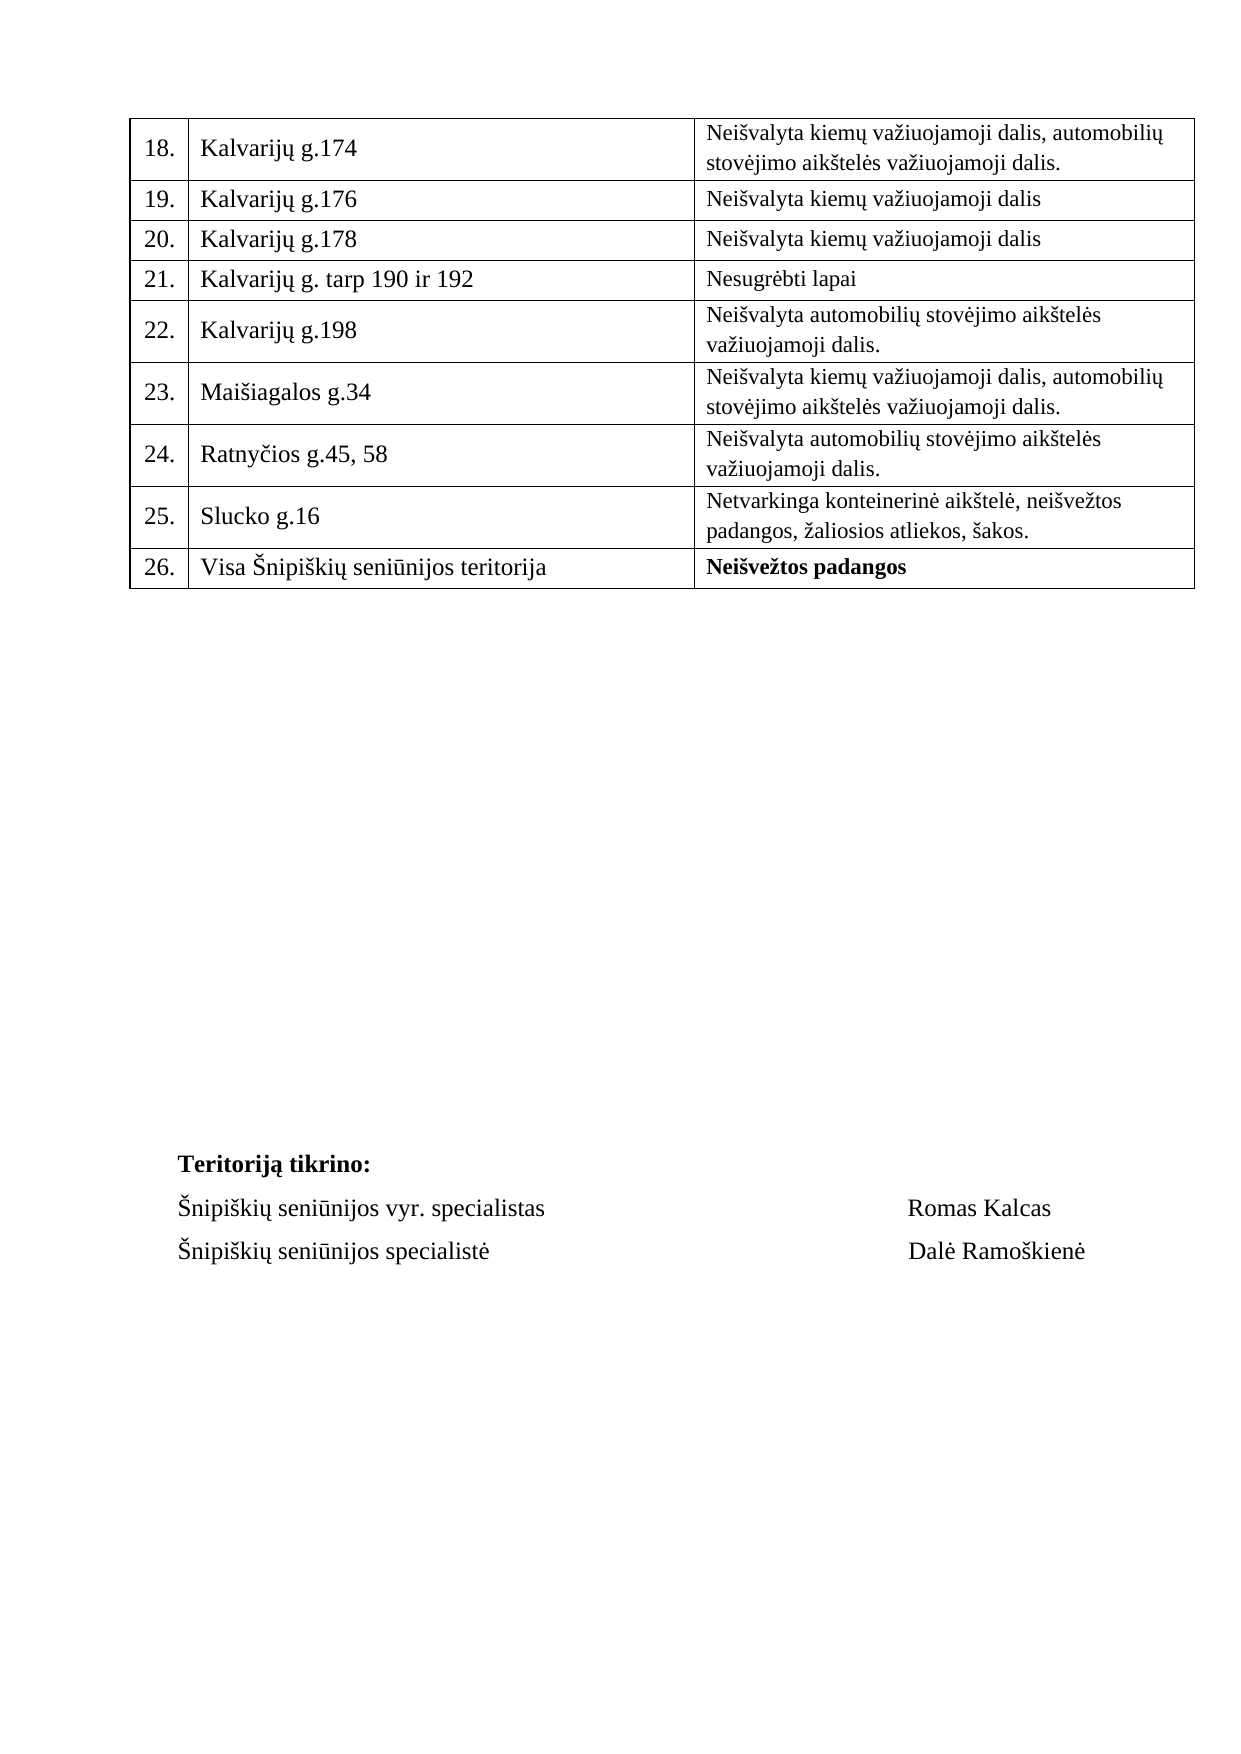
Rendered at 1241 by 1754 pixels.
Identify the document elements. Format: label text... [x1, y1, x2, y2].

table_cell 19. [131, 181, 188, 220]
table_cell 22. [131, 301, 188, 362]
text Teritoriją tikrino: [177, 1149, 1181, 1178]
table_cell Neišvalyta automobilių stovėjimo aikštelės važiuojamoji dalis. [695, 301, 1194, 362]
table_cell Neišvalyta kiemų važiuojamoji dalis [695, 181, 1194, 220]
table_cell Kalvarijų g.174 [189, 119, 694, 180]
table_cell Kalvarijų g.176 [189, 181, 694, 220]
table_cell 20. [131, 221, 188, 260]
text Šnipiškių seniūnijos vyr. specialistas Romas Kalcas [177, 1193, 1181, 1221]
table_cell Netvarkinga konteinerinė aikštelė, neišvežtos padangos, žaliosios atliekos, šakos. [695, 487, 1194, 548]
table_cell Maišiagalos g.34 [189, 363, 694, 424]
table_cell Slucko g.16 [189, 487, 694, 548]
table_cell 18. [131, 119, 188, 180]
table_cell 26. [131, 549, 188, 588]
table_cell Neišvalyta kiemų važiuojamoji dalis, automobilių stovėjimo aikštelės važiuojamoji dalis. [695, 363, 1194, 424]
table_cell 23. [131, 363, 188, 424]
table_cell Ratnyčios g.45, 58 [189, 425, 694, 486]
table_cell Neišvalyta automobilių stovėjimo aikštelės važiuojamoji dalis. [695, 425, 1194, 486]
table_cell Kalvarijų g.178 [189, 221, 694, 260]
table_cell Neišvalyta kiemų važiuojamoji dalis [695, 221, 1194, 260]
table_cell Neišvalyta kiemų važiuojamoji dalis, automobilių stovėjimo aikštelės važiuojamoji dalis. [695, 119, 1194, 180]
table_cell Visa Šnipiškių seniūnijos teritorija [189, 549, 694, 588]
table_cell 21. [131, 261, 188, 300]
table_cell Neišvežtos padangos [695, 549, 1194, 588]
table_cell 24. [131, 425, 188, 486]
table_cell Kalvarijų g. tarp 190 ir 192 [189, 261, 694, 300]
table_cell 25. [131, 487, 188, 548]
text Šnipiškių seniūnijos specialistė Dalė Ramoškienė [177, 1236, 1181, 1264]
table_cell Nesugrėbti lapai [695, 261, 1194, 300]
table_cell Kalvarijų g.198 [189, 301, 694, 362]
